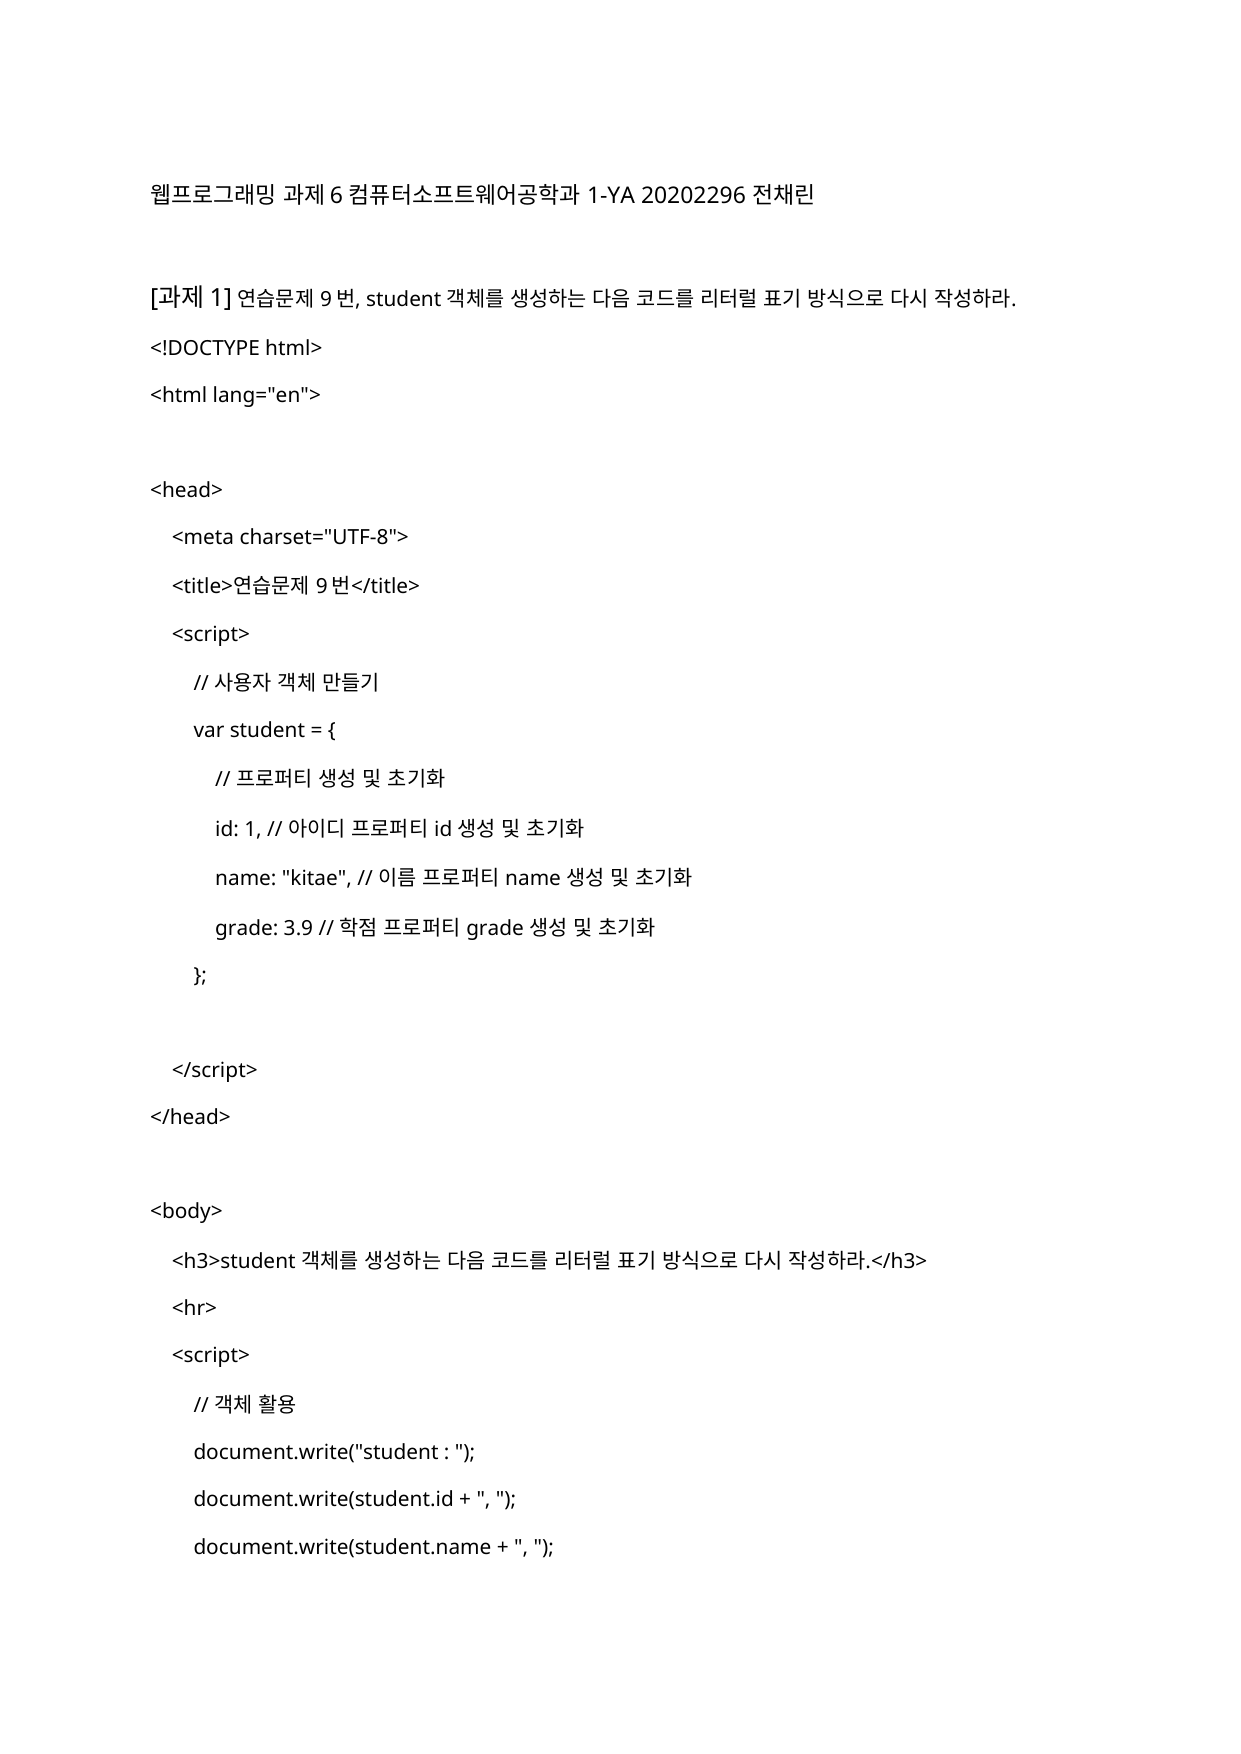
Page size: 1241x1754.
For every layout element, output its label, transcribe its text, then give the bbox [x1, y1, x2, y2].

text // 사용자 객체 만들기 [150, 666, 1090, 696]
text document.write(student.id + ", "); [150, 1484, 1090, 1513]
text <head> [150, 475, 1090, 503]
text <!DOCTYPE html> [150, 333, 1090, 361]
text <body> [150, 1197, 1090, 1225]
text id: 1, // 아이디 프로퍼티 id 생성 및 초기화 [150, 812, 1090, 842]
text <html lang="en"> [150, 380, 1090, 408]
text name: "kitae", // 이름 프로퍼티 name 생성 및 초기화 [150, 861, 1090, 892]
text grade: 3.9 // 학점 프로퍼티 grade 생성 및 초기화 [150, 911, 1090, 941]
text <script> [150, 1341, 1090, 1369]
text <h3>student 객체를 생성하는 다음 코드를 리터럴 표기 방식으로 다시 작성하라.</h3> [150, 1244, 1090, 1274]
text [과제1] 연습문제 9번, student 객체를 생성하는 다음 코드를 리터럴 표기 방식으로 다시 작성하라. [150, 277, 1090, 313]
text 웹프로그래밍 과제6 컴퓨터소프트웨어공학과 1-YA 20202296 전채린 [150, 177, 1090, 211]
text <hr> [150, 1293, 1090, 1322]
text document.write("student : "); [150, 1437, 1090, 1466]
text </head> [150, 1102, 1090, 1130]
text <meta charset="UTF-8"> [150, 522, 1090, 550]
text // 객체 활용 [150, 1388, 1090, 1418]
text <script> [150, 619, 1090, 647]
text // 프로퍼티 생성 및 초기화 [150, 763, 1090, 793]
text </script> [150, 1055, 1090, 1083]
text <title>연습문제 9번</title> [150, 569, 1090, 599]
text }; [150, 960, 1090, 988]
text var student = { [150, 715, 1090, 744]
text document.write(student.name + ", "); [150, 1532, 1090, 1560]
